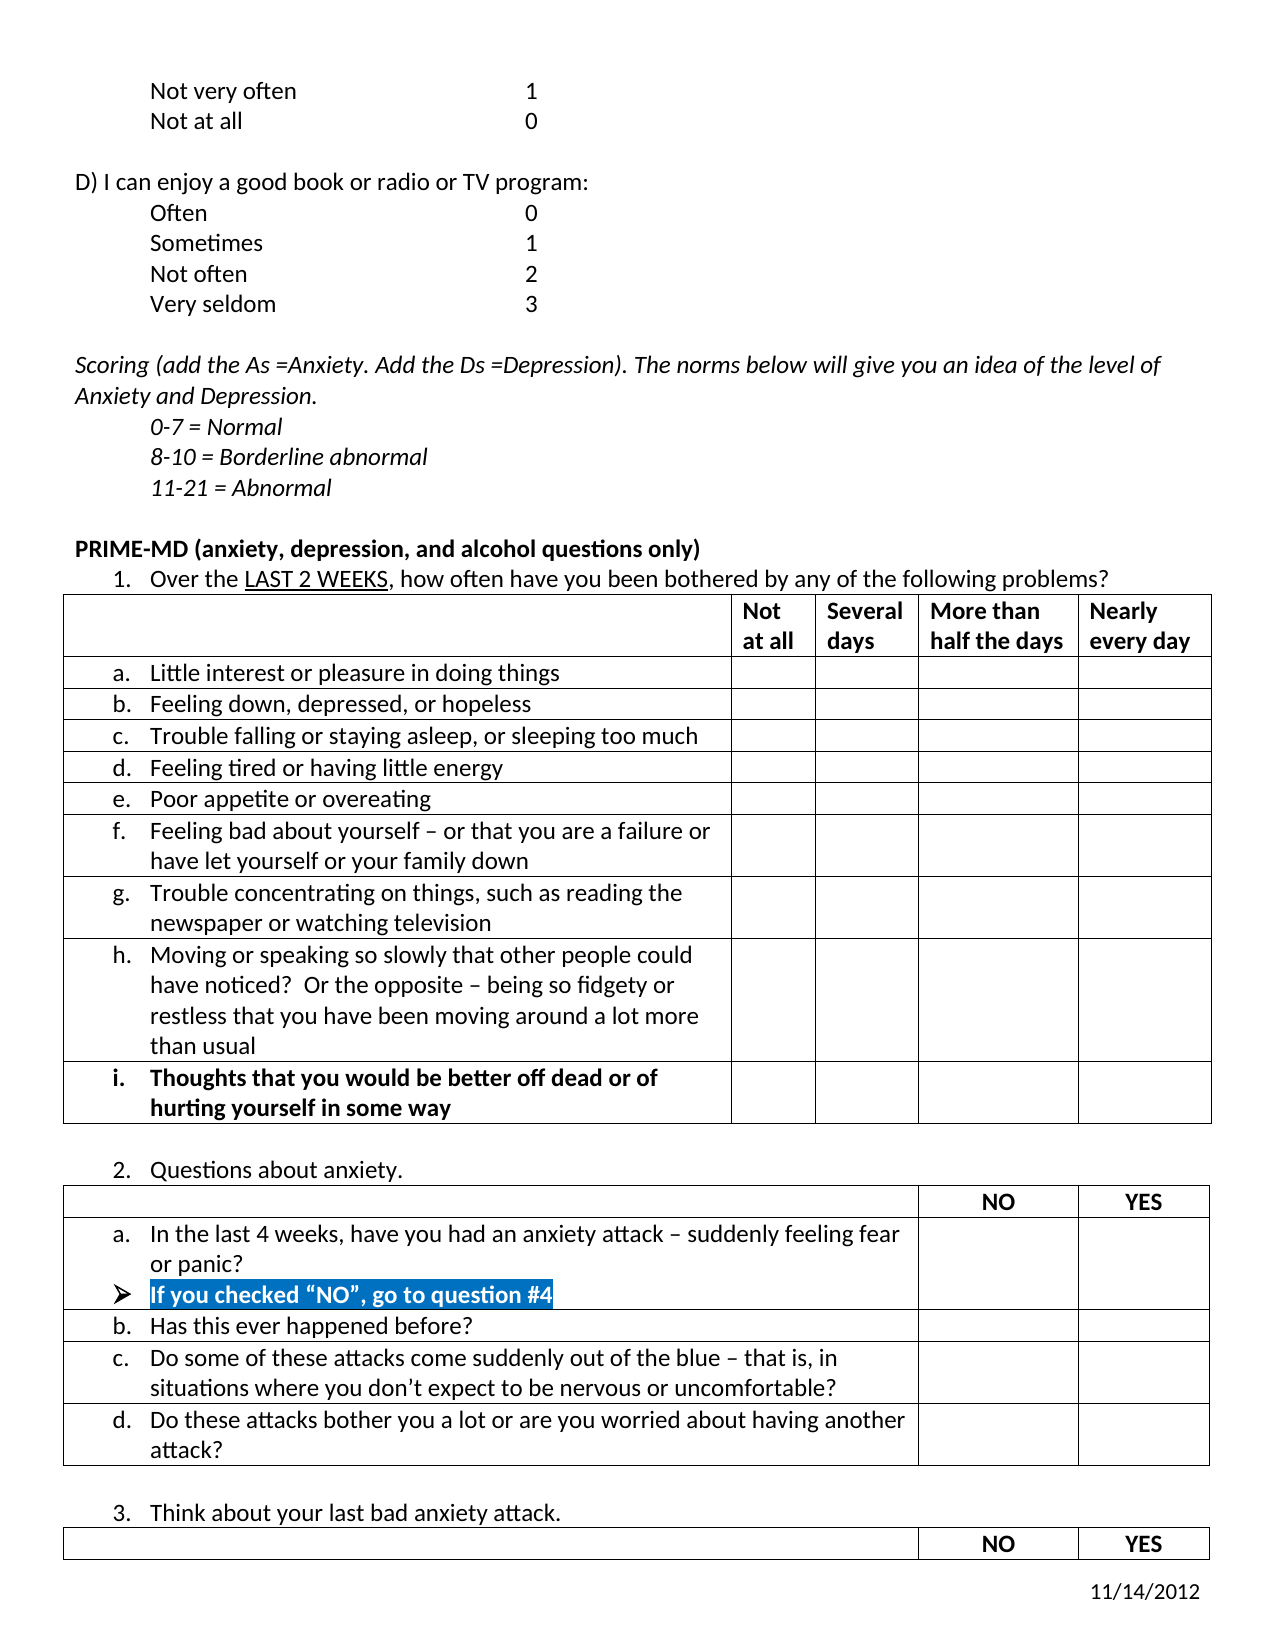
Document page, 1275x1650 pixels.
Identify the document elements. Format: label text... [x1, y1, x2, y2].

table_header [64, 595, 731, 656]
table_cell [732, 689, 815, 719]
table_cell [1079, 689, 1211, 719]
table_cell [816, 657, 918, 687]
table_header [64, 1186, 918, 1217]
text PRIME-MD (anxiety, depression, and alcohol questions only) [75, 533, 1200, 563]
table_cell Do these attacks bother you a lot or are you worried about having another attack? [64, 1404, 918, 1465]
table_header Several days [816, 595, 918, 656]
table_cell [1079, 1062, 1211, 1123]
table_header YES [1079, 1528, 1209, 1559]
table_cell [919, 1310, 1078, 1341]
table_cell [816, 1062, 918, 1123]
table_cell [1079, 877, 1211, 938]
text Often 0 [75, 197, 1200, 228]
list Think about your last bad anxiety attack. [112, 1497, 1200, 1527]
table_cell [816, 720, 918, 751]
text Scoring (add the As =Anxiety. Add the Ds =Depression). The norms below will give you an idea of the level of Anxiety and Depression. [75, 350, 1200, 411]
table_cell Has this ever happened before? [64, 1310, 918, 1341]
table_cell [1079, 815, 1211, 876]
table_cell [919, 657, 1078, 687]
text Not at all 0 [75, 106, 1200, 136]
table_cell [816, 939, 918, 1061]
table_cell [919, 689, 1078, 719]
table_cell [919, 877, 1078, 938]
text Not often 2 [75, 258, 1200, 289]
text 11-21 = Abnormal [75, 472, 1200, 502]
table_cell Moving or speaking so slowly that other people could have noticed? Or the opposite – being so fidgety or restless that you have been moving around a lot more than usual [64, 939, 731, 1061]
table_cell Feeling bad about yourself – or that you are a failure or have let yourself or your family down [64, 815, 731, 876]
table_cell [919, 720, 1078, 751]
table_cell [919, 1218, 1078, 1309]
table_cell [732, 720, 815, 751]
table_cell [732, 783, 815, 814]
table_cell [1079, 939, 1211, 1061]
text 0-7 = Normal [75, 411, 1200, 441]
table_cell [919, 939, 1078, 1061]
table_header Nearly every day [1079, 595, 1211, 656]
table_cell [1079, 783, 1211, 814]
table_cell [816, 689, 918, 719]
table_cell Feeling down, depressed, or hopeless [64, 689, 731, 719]
table_cell [732, 1062, 815, 1123]
table_header Not at all [732, 595, 815, 656]
table_cell Thoughts that you would be better off dead or of hurting yourself in some way [64, 1062, 731, 1123]
table_header [64, 1528, 918, 1559]
table_cell [1079, 657, 1211, 687]
table_cell [1079, 1310, 1209, 1341]
table_cell [919, 815, 1078, 876]
table_cell [816, 783, 918, 814]
table_cell Do some of these attacks come suddenly out of the blue – that is, in situations where you don’t expect to be nervous or uncomfortable? [64, 1342, 918, 1403]
table_cell [1079, 1342, 1209, 1403]
text D) I can enjoy a good book or radio or TV program: [75, 167, 1200, 197]
table_cell [816, 815, 918, 876]
table_cell [1079, 752, 1211, 782]
table_cell [919, 1404, 1078, 1465]
table_cell [919, 752, 1078, 782]
table_cell [1079, 1218, 1209, 1309]
table_cell [816, 877, 918, 938]
table_header YES [1079, 1186, 1209, 1217]
table_cell [816, 752, 918, 782]
text Very seldom 3 [75, 289, 1200, 319]
table_cell Trouble concentrating on things, such as reading the newspaper or watching television [64, 877, 731, 938]
table_cell Feeling tired or having little energy [64, 752, 731, 782]
table_cell Poor appetite or overeating [64, 783, 731, 814]
table_cell Trouble falling or staying asleep, or sleeping too much [64, 720, 731, 751]
table_header NO [919, 1528, 1078, 1559]
text Not very often 1 [75, 75, 1200, 106]
text 8-10 = Borderline abnormal [75, 441, 1200, 472]
table_cell Little interest or pleasure in doing things [64, 657, 731, 687]
table_cell [919, 783, 1078, 814]
text Sometimes 1 [75, 228, 1200, 258]
table_cell [732, 752, 815, 782]
table_header NO [919, 1186, 1078, 1217]
table_cell [732, 877, 815, 938]
list Questions about anxiety. [112, 1155, 1200, 1185]
table_cell [919, 1062, 1078, 1123]
table_cell In the last 4 weeks, have you had an anxiety attack – suddenly feeling fear or panic? If you checked “NO”, go to question #4 [64, 1218, 918, 1309]
table_cell [732, 815, 815, 876]
table_cell [1079, 1404, 1209, 1465]
table_cell [919, 1342, 1078, 1403]
table_header More than half the days [919, 595, 1078, 656]
table_cell [732, 939, 815, 1061]
list Over the LAST 2 WEEKS, how often have you been bothered by any of the following problems? [112, 563, 1200, 594]
table_cell [732, 657, 815, 687]
table_cell [1079, 720, 1211, 751]
